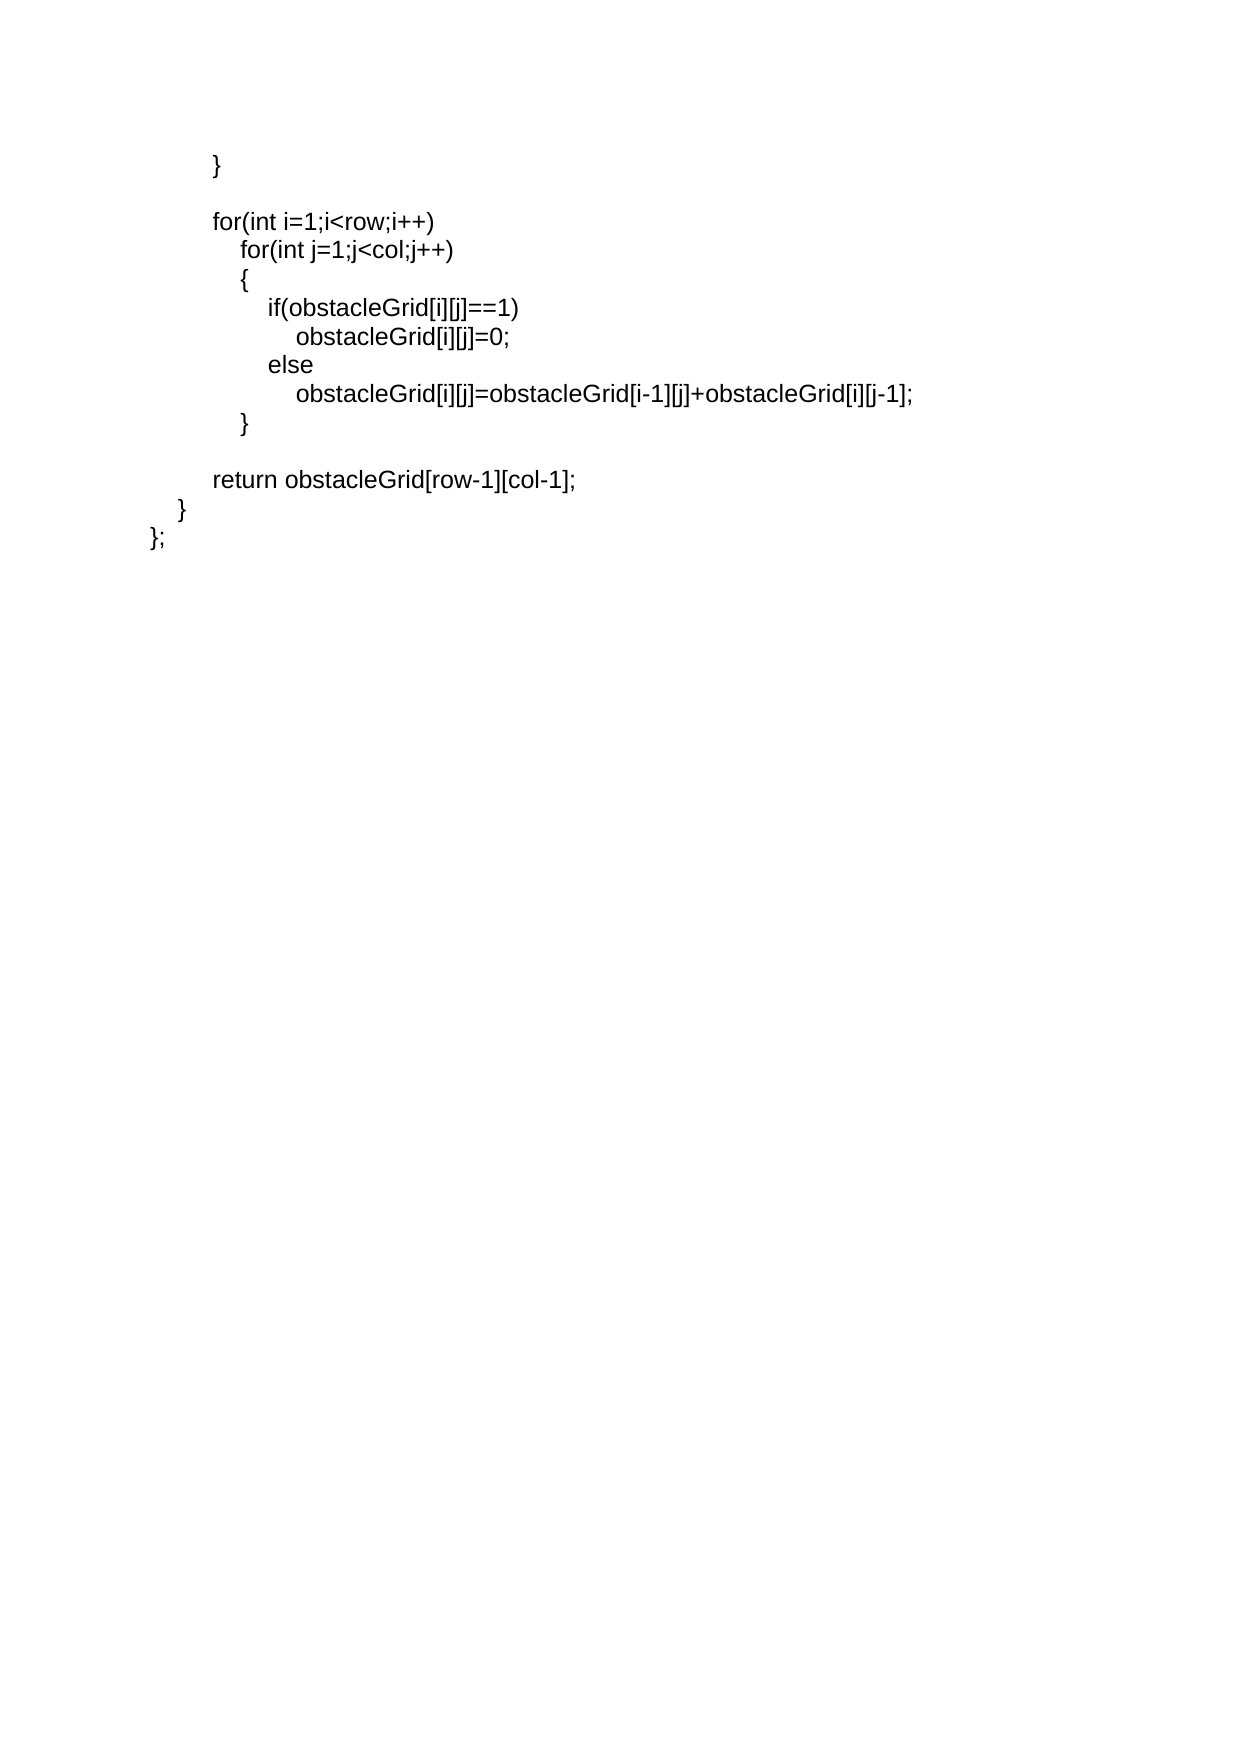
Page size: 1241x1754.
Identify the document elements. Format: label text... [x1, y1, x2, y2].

text else [150, 351, 1090, 380]
text obstacleGrid[i][j]=obstacleGrid[i-1][j]+obstacleGrid[i][j-1]; [150, 380, 1090, 409]
text } [150, 495, 1090, 524]
text for(int i=1;i<row;i++) [150, 207, 1090, 236]
text obstacleGrid[i][j]=0; [150, 322, 1090, 351]
text return obstacleGrid[row-1][col-1]; [150, 466, 1090, 495]
text }; [150, 524, 1090, 552]
text { [150, 265, 1090, 294]
text } [150, 409, 1090, 437]
text for(int j=1;j<col;j++) [150, 236, 1090, 265]
text if(obstacleGrid[i][j]==1) [150, 294, 1090, 322]
text } [150, 150, 1090, 179]
